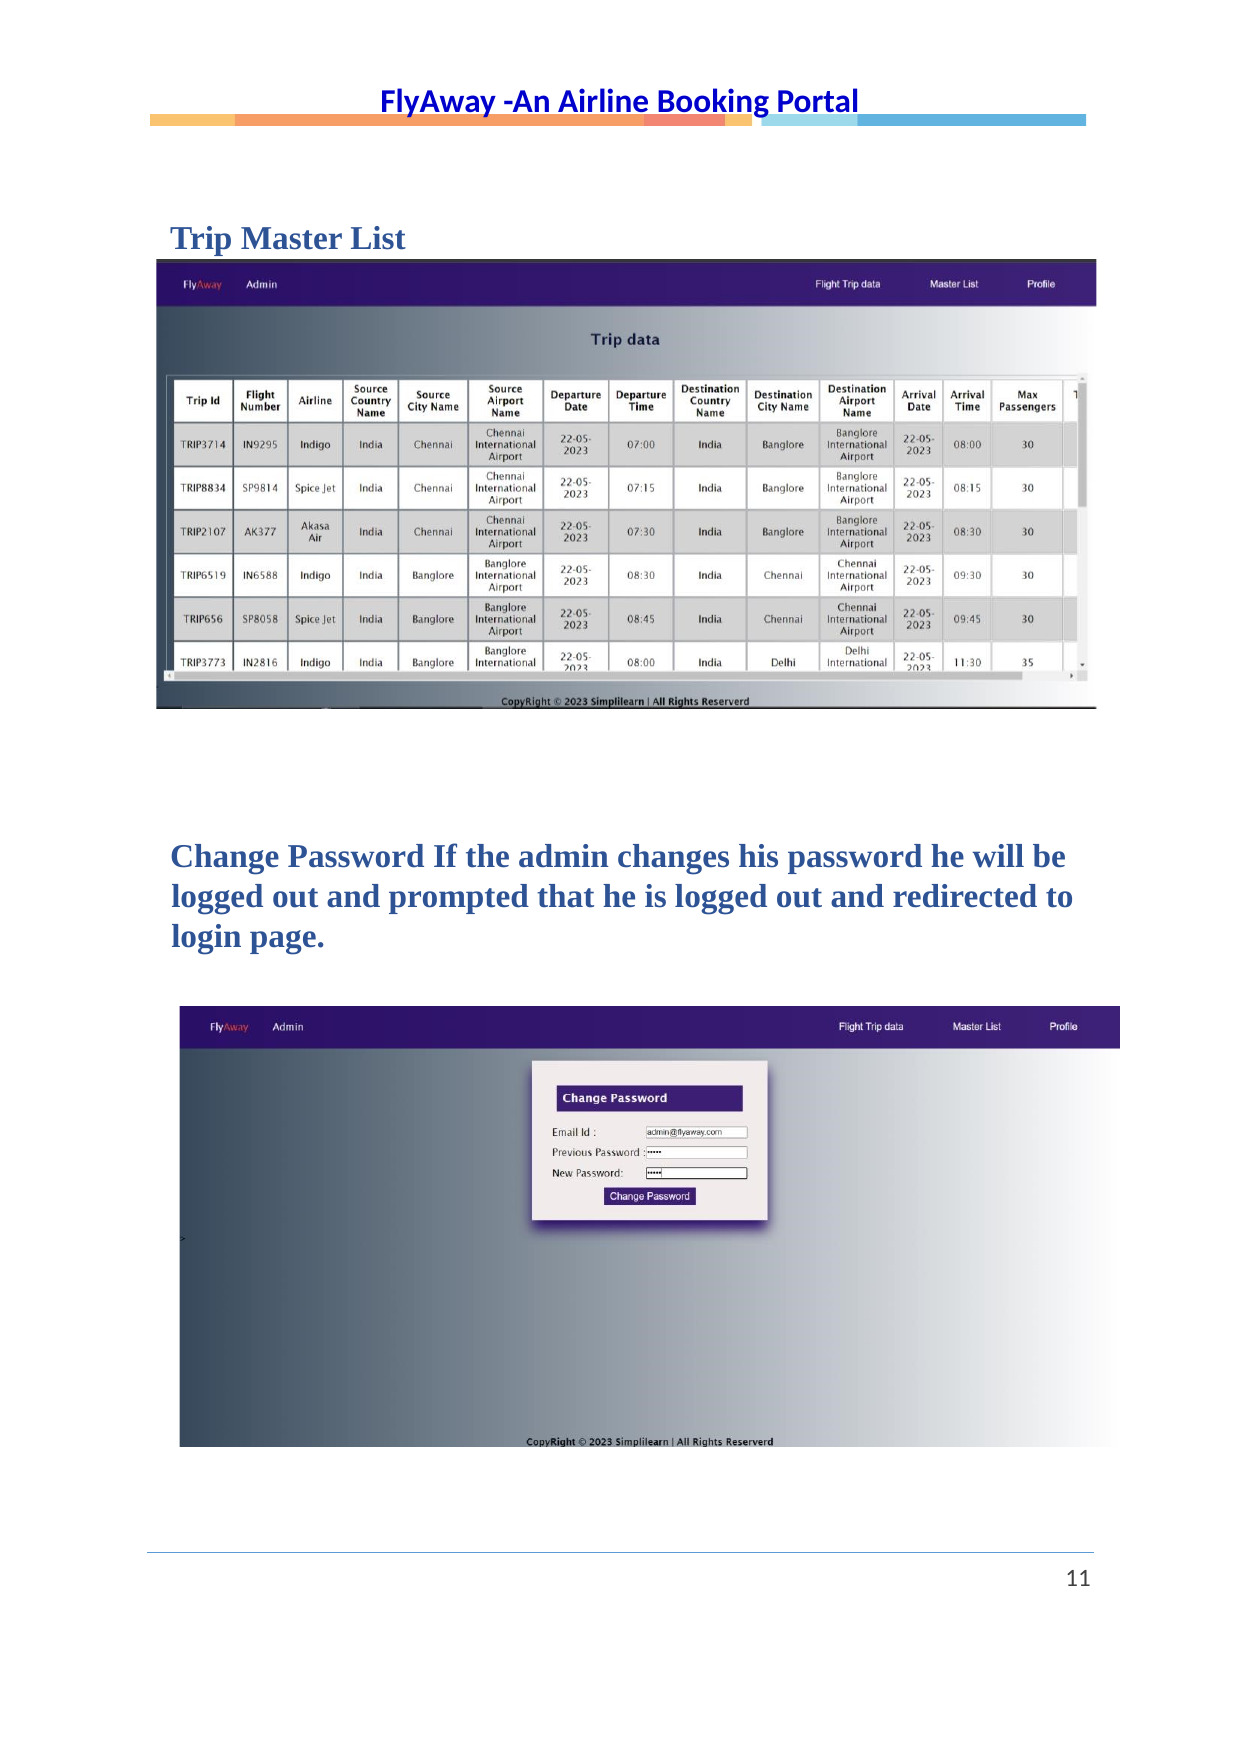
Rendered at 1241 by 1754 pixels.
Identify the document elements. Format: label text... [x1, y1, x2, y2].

subtitle Trip Master List [170, 218, 1090, 256]
picture [179, 1006, 1120, 1447]
picture [150, 114, 1087, 126]
picture [156, 259, 1097, 709]
subtitle Change Password If the admin changes his password he will be logged out and prompted that he is logged out and redirected to login page. [170, 836, 1090, 954]
